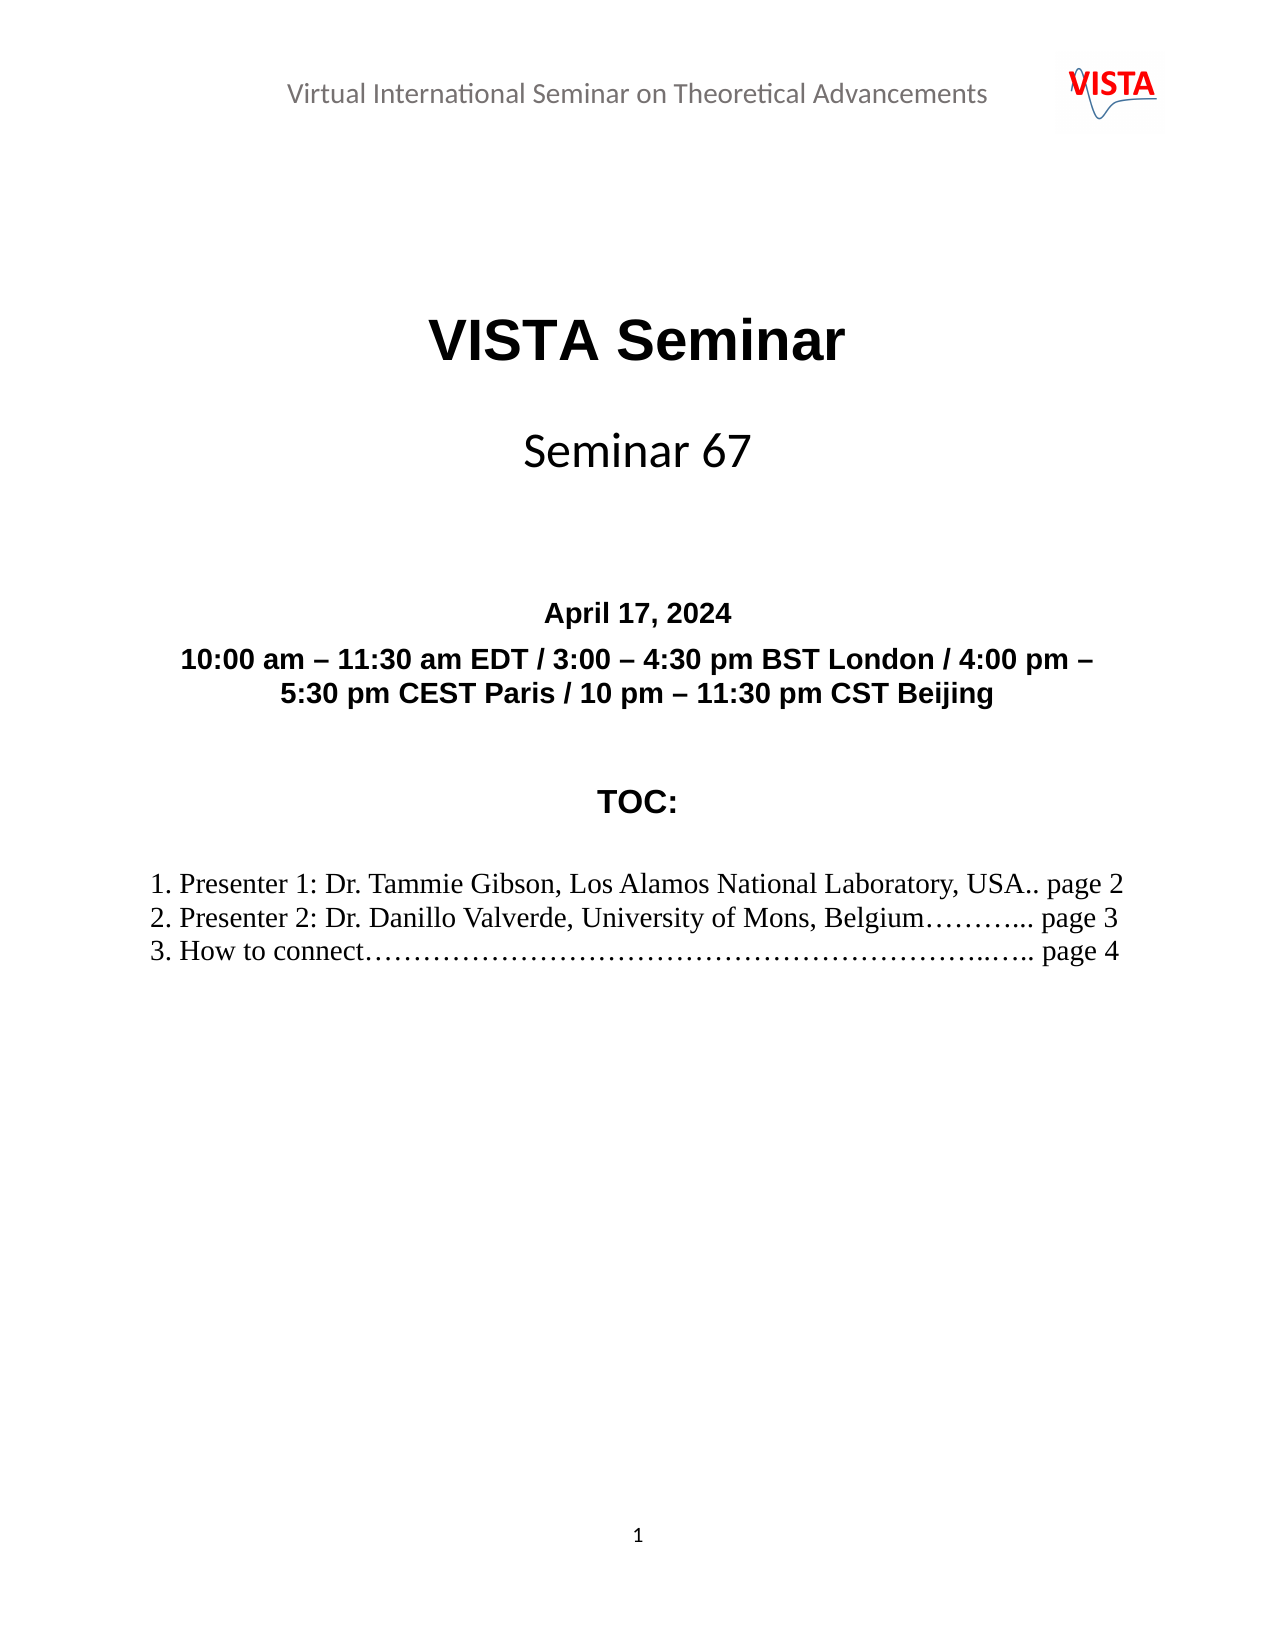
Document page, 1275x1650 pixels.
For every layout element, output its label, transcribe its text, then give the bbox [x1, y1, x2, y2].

picture [1055, 51, 1165, 134]
text 1. Presenter 1: Dr. Tammie Gibson, Los Alamos National Laboratory, USA.. page 2 [150, 866, 1125, 900]
text 3. How to connect………………………………………………………..….. page 4 [150, 933, 1125, 967]
title TOC: [150, 782, 1125, 820]
title April 17, 2024 [150, 596, 1125, 630]
title 10:00 am – 11:30 am EDT / 3:00 – 4:30 pm BST London / 4:00 pm – 5:30 pm CEST Paris / 10 pm – 11:30 pm CST Beijing [150, 642, 1125, 709]
title VISTA Seminar [150, 305, 1125, 372]
text Seminar 67 [150, 418, 1125, 479]
text 2. Presenter 2: Dr. Danillo Valverde, University of Mons, Belgium………... page 3 [150, 900, 1125, 933]
